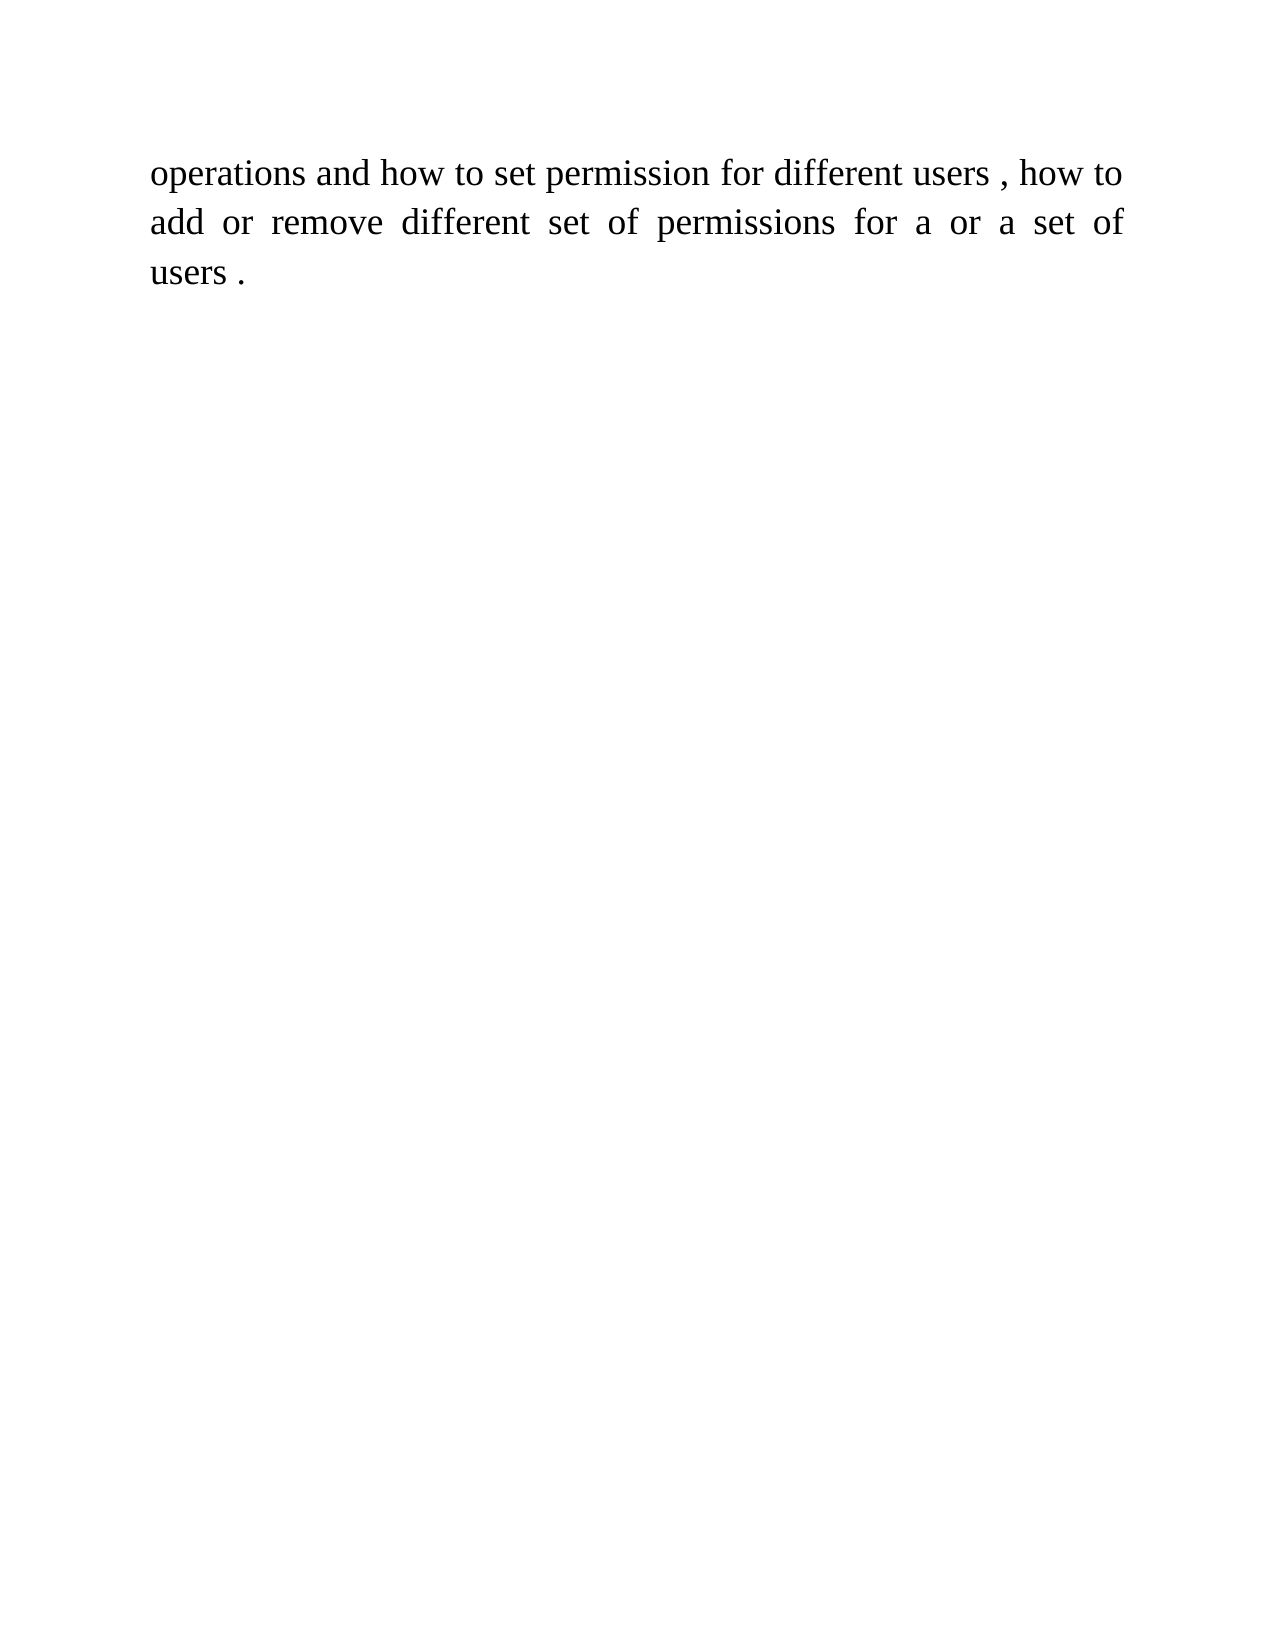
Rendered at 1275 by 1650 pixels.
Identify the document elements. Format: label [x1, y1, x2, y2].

text [150, 150, 1125, 292]
